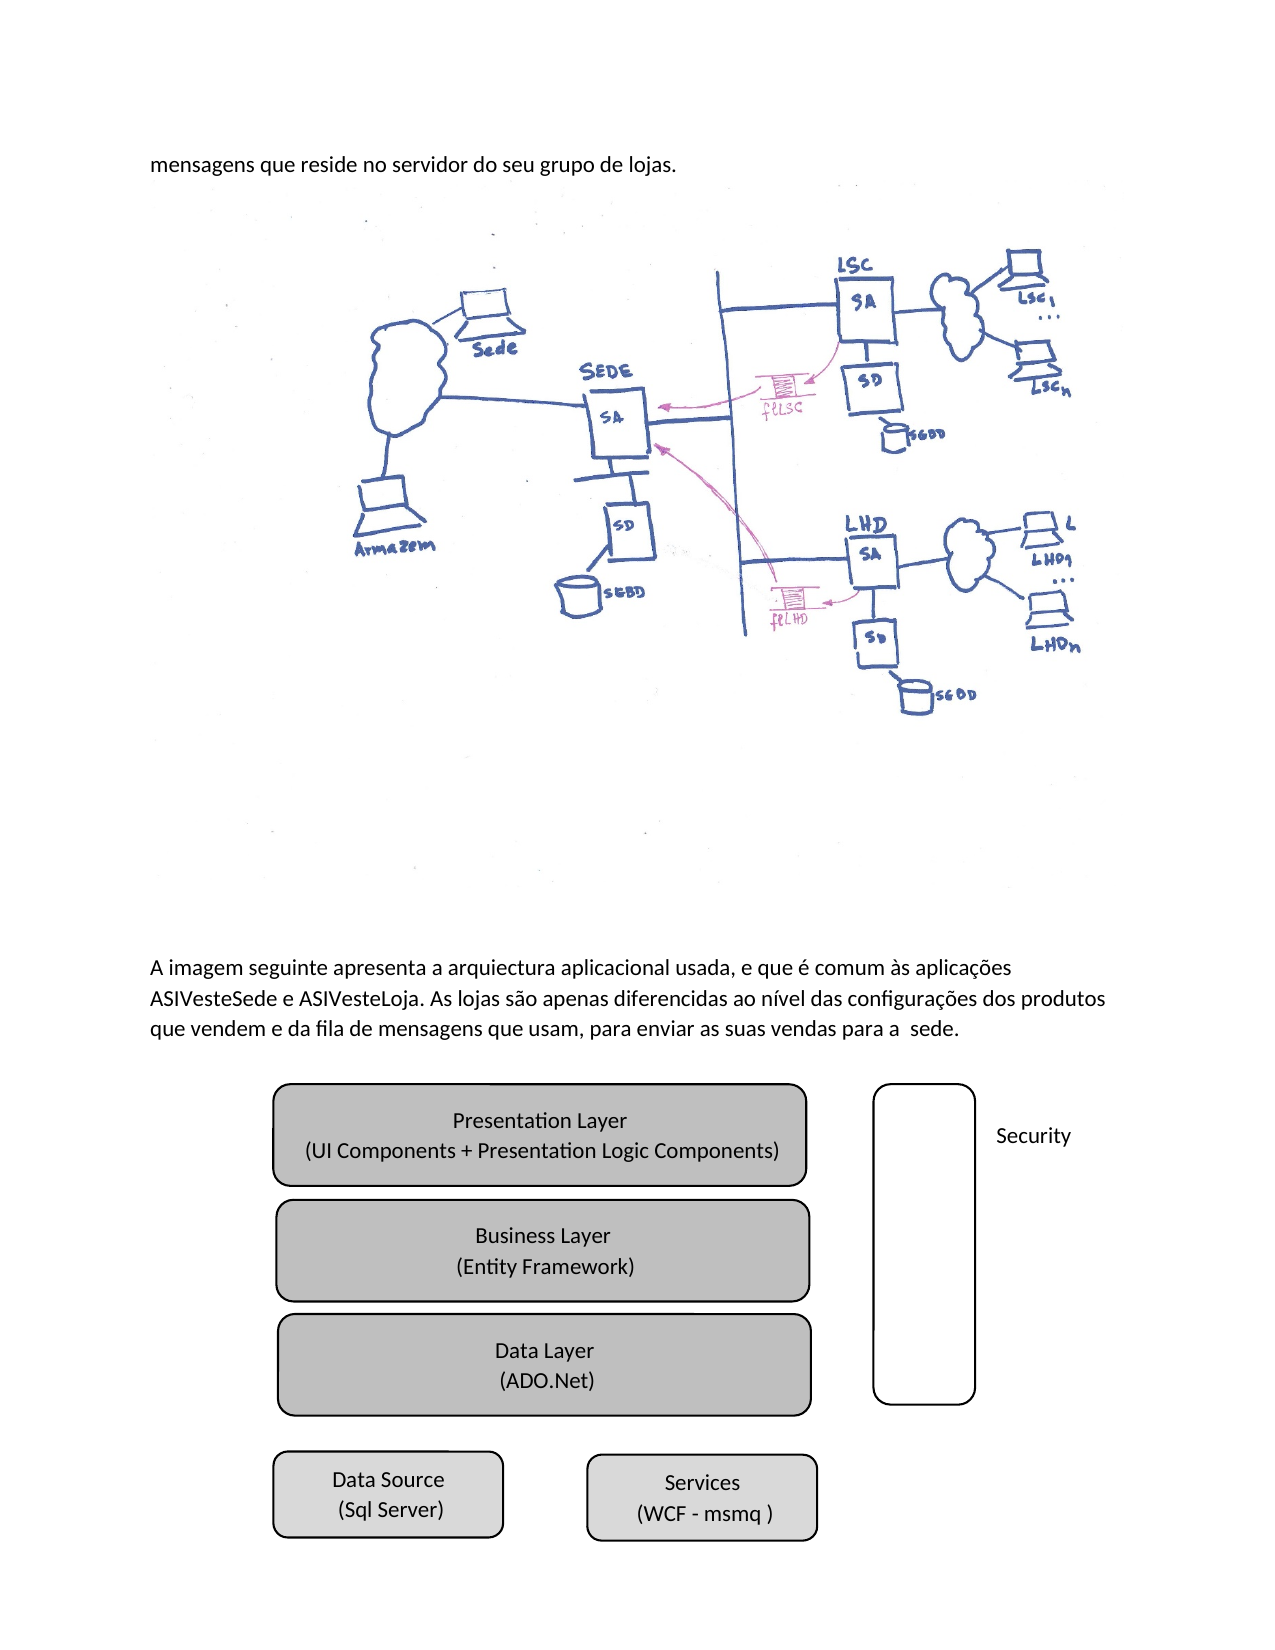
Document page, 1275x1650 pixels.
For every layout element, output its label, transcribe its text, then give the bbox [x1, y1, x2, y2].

text A imagem seguinte apresenta a arquiectura aplicacional usada, e que é comum às aplicações ASIVesteSede e ASIVesteLoja. As lojas são apenas diferencidas ao nível das configurações dos produtos que vendem e da fila de mensagens que usam, para enviar as suas vendas para a sede. [150, 953, 1125, 1042]
picture [150, 180, 1124, 888]
